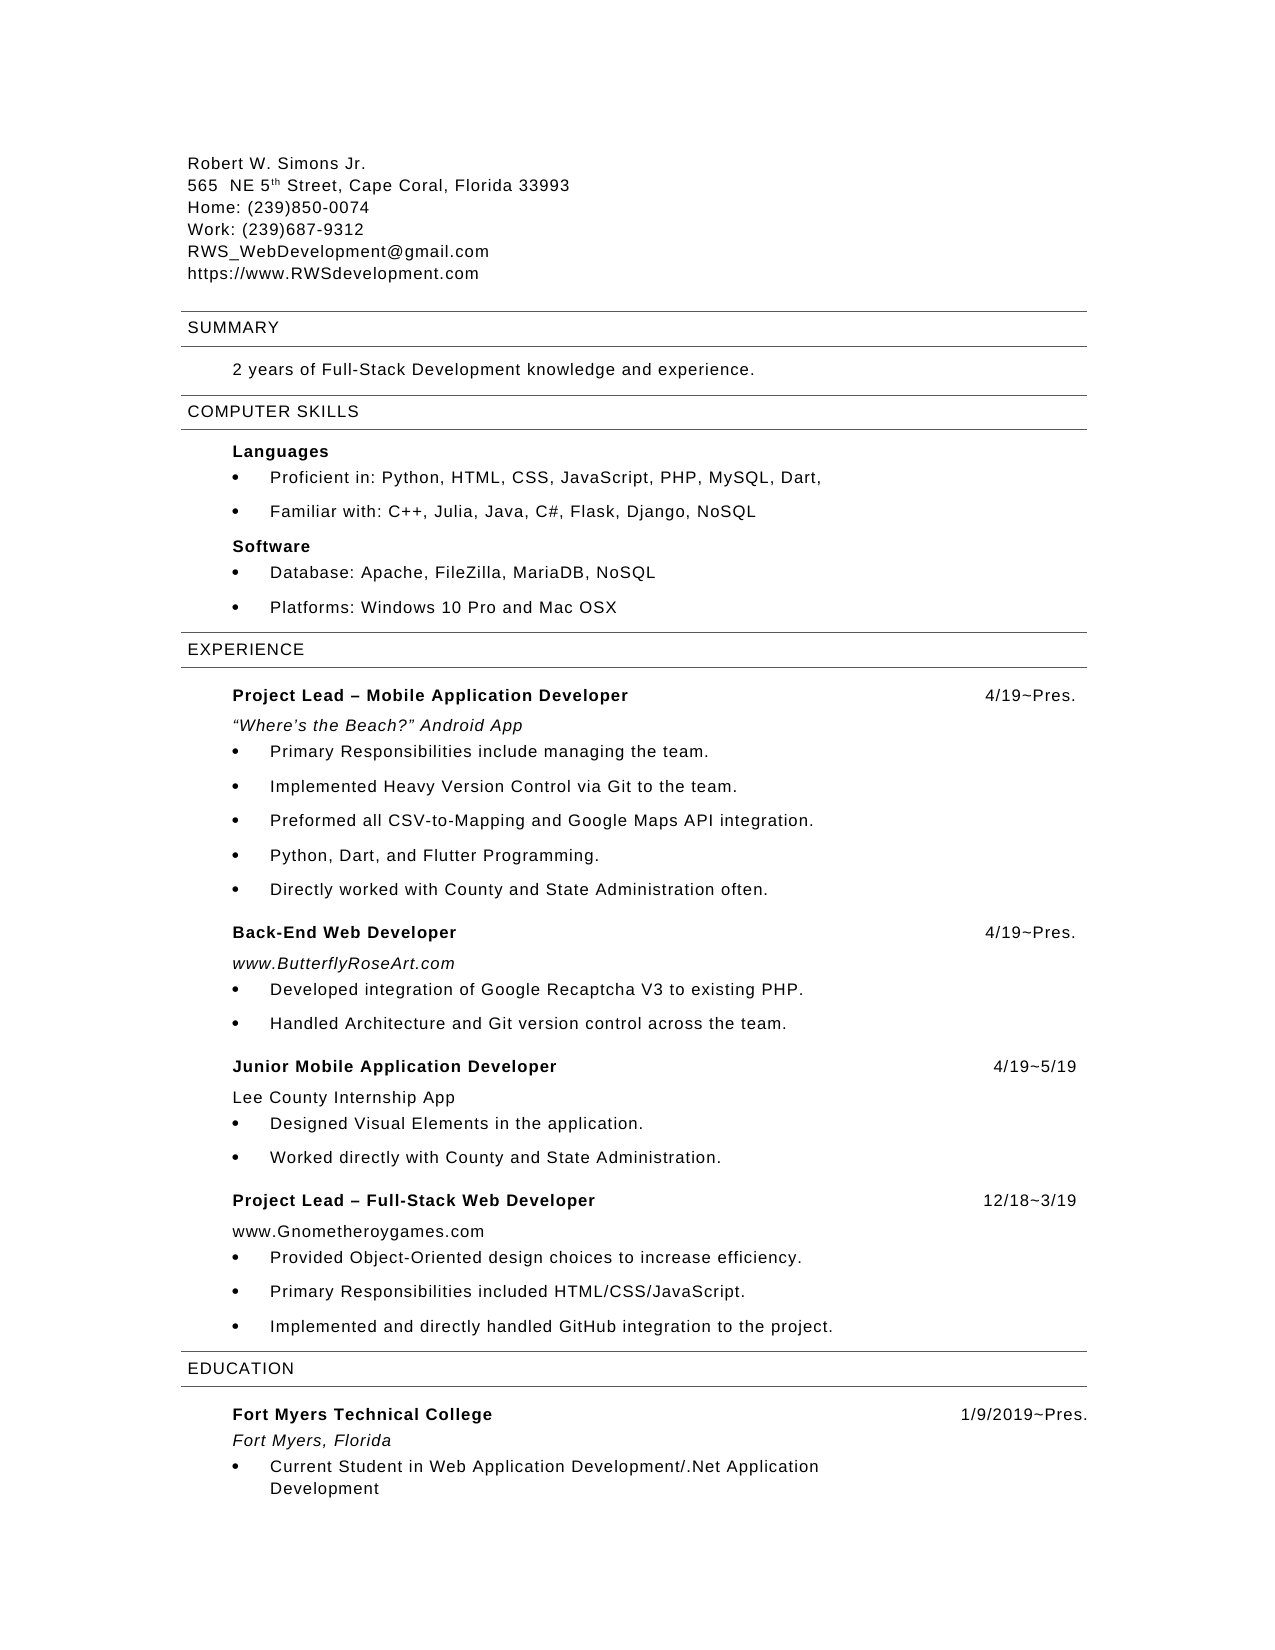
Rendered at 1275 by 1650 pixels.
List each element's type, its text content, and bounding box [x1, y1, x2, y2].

table_header Project Lead – Mobile Application Developer [188, 677, 857, 712]
list Preformed all CSV-to-Mapping and Google Maps API integration. [232, 811, 1087, 830]
list Provided Object-Oriented design choices to increase efficiency. [232, 1247, 1087, 1267]
list Directly worked with County and State Administration often. [232, 880, 1087, 899]
text Lee County Internship App [232, 1087, 1087, 1107]
table_header 1/9/2019~Pres. [863, 1396, 1087, 1513]
list Developed integration of Google Recaptcha V3 to existing PHP. [232, 979, 1087, 999]
table_header Fort Myers Technical College Fort Myers, Florida Current Student in Web Application Development/.Net Application Development [188, 1396, 863, 1513]
table_header 4/19~Pres. [857, 677, 1087, 712]
list Handled Architecture and Git version control across the team. [232, 1014, 1087, 1033]
list Python, Dart, and Flutter Programming. [232, 846, 1087, 865]
list Implemented Heavy Version Control via Git to the team. [232, 776, 1087, 796]
text https://www.RWSdevelopment.com [187, 264, 1087, 283]
text Work: (239)687-9312 [187, 220, 1087, 239]
text 565 NE 5th Street, Cape Coral, Florida 33993 [187, 176, 1087, 195]
list Primary Responsibilities include managing the team. [232, 742, 1087, 761]
table_header 4/19~Pres. [857, 915, 1087, 949]
table_header 2 years of Full-Stack Development knowledge and experience. [188, 356, 1087, 386]
list Database: Apache, FileZilla, MariaDB, NoSQL [232, 563, 1087, 582]
list Familiar with: C++, Julia, Java, C#, Flask, Django, NoSQL [232, 502, 1087, 522]
text “Where’s the Beach?” Android App [232, 716, 1087, 735]
table_header Back-End Web Developer [188, 915, 857, 949]
list Worked directly with County and State Administration. [232, 1148, 1087, 1167]
text www.ButterflyRoseArt.com [232, 953, 1087, 973]
table_header 4/19~5/19 [863, 1049, 1087, 1083]
text Robert W. Simons Jr. [187, 154, 1087, 173]
text RWS_WebDevelopment@gmail.com [187, 242, 1087, 261]
table_header 12/18~3/19 [863, 1183, 1087, 1217]
table_header Project Lead – Full-Stack Web Developer [188, 1183, 863, 1217]
list Designed Visual Elements in the application. [232, 1113, 1087, 1133]
table_header Junior Mobile Application Developer [188, 1049, 863, 1083]
text Home: (239)850-0074 [187, 198, 1087, 217]
list Primary Responsibilities included HTML/CSS/JavaScript. [232, 1282, 1087, 1301]
text www.Gnometheroygames.com [232, 1221, 1087, 1241]
list Proficient in: Python, HTML, CSS, JavaScript, PHP, MySQL, Dart, [232, 468, 1087, 487]
list Implemented and directly handled GitHub integration to the project. [232, 1317, 1087, 1336]
list Platforms: Windows 10 Pro and Mac OSX [232, 598, 1087, 617]
